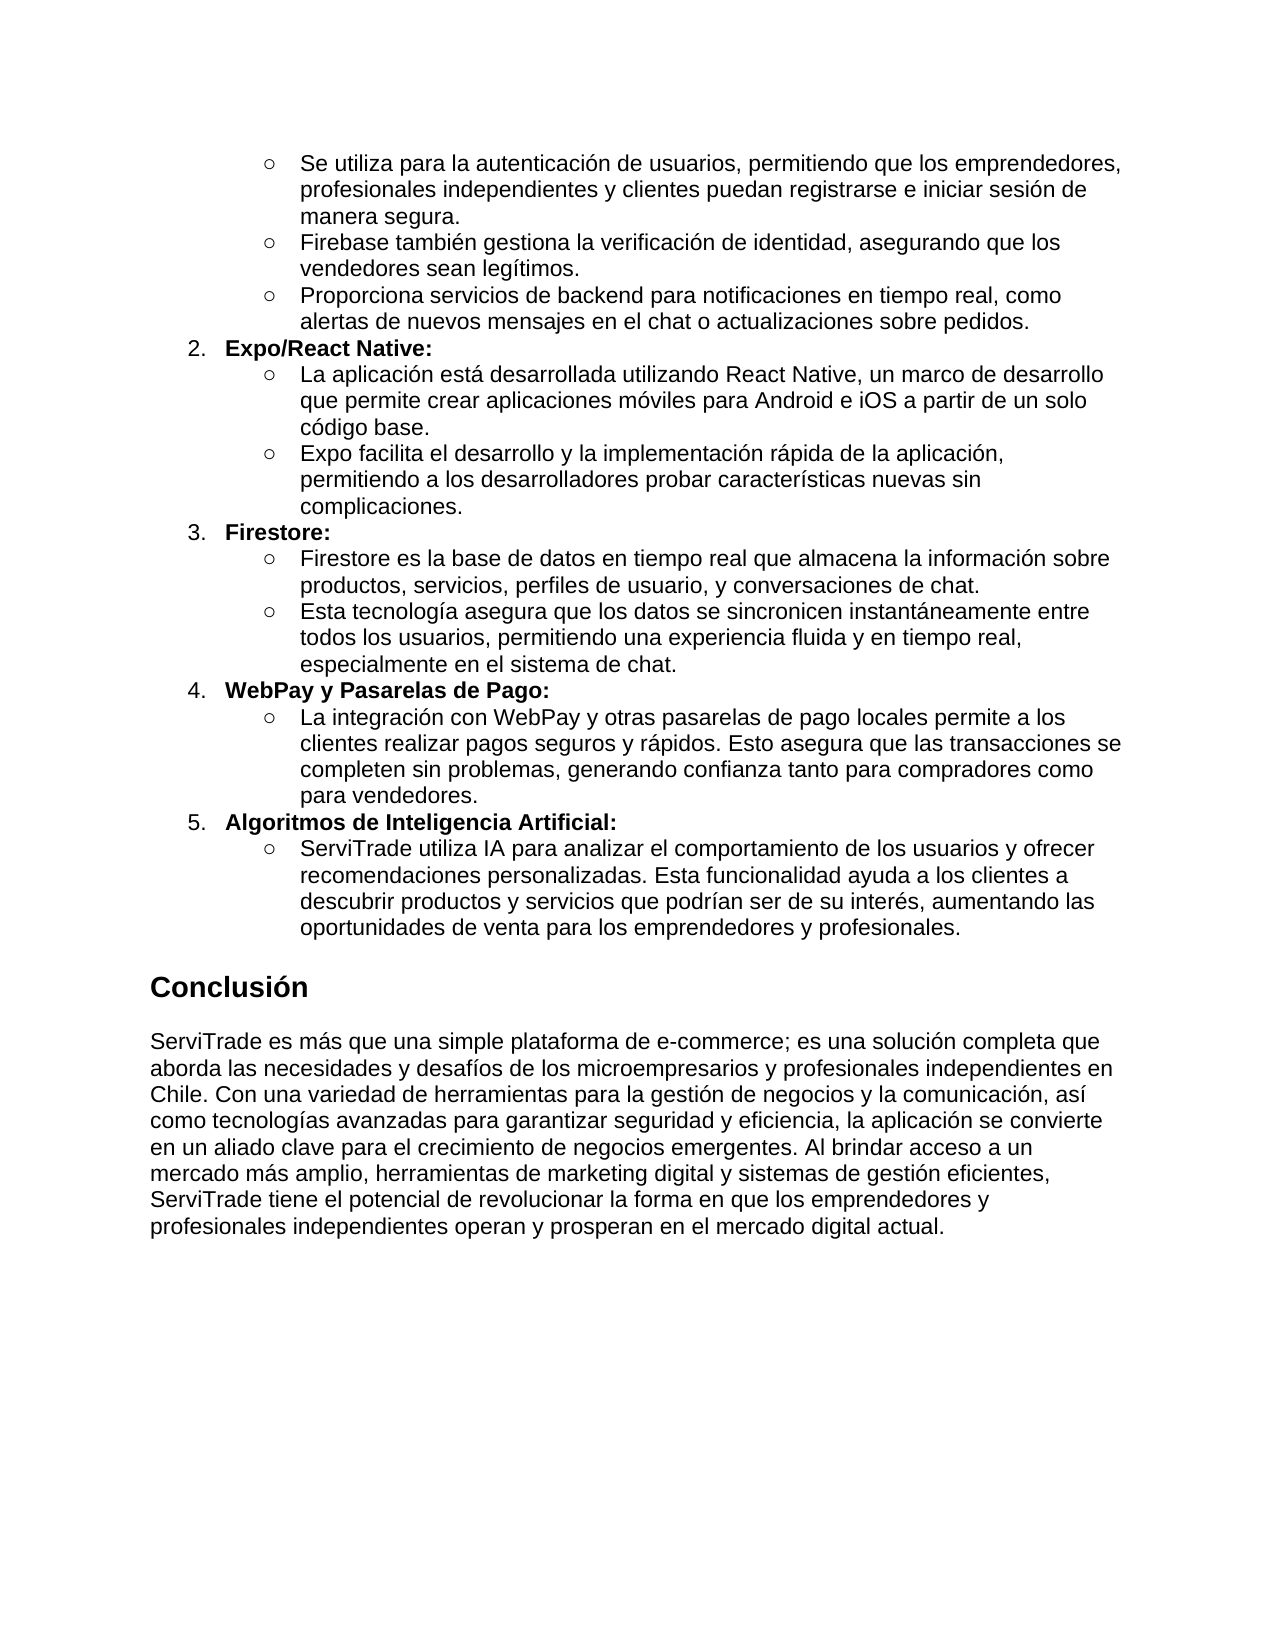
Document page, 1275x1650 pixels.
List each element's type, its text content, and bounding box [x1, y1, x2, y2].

list Firestore: [187, 519, 1125, 545]
list Expo/React Native: [187, 334, 1125, 361]
list Esta tecnología asegura que los datos se sincronicen instantáneamente entre todos los usuarios, permitiendo una experiencia fluida y en tiempo real, especialmente en el sistema de chat. [262, 598, 1125, 677]
list Firebase también gestiona la verificación de identidad, asegurando que los vendedores sean legítimos. [262, 229, 1125, 282]
subtitle Conclusión [150, 970, 1125, 1003]
list WebPay y Pasarelas de Pago: [187, 677, 1125, 703]
list La aplicación está desarrollada utilizando React Native, un marco de desarrollo que permite crear aplicaciones móviles para Android e iOS a partir de un solo código base. [262, 361, 1125, 440]
list Firestore es la base de datos en tiempo real que almacena la información sobre productos, servicios, perfiles de usuario, y conversaciones de chat. [262, 545, 1125, 598]
list Proporciona servicios de backend para notificaciones en tiempo real, como alertas de nuevos mensajes en el chat o actualizaciones sobre pedidos. [262, 282, 1125, 334]
list Algoritmos de Inteligencia Artificial: [187, 809, 1125, 835]
list La integración con WebPay y otras pasarelas de pago locales permite a los clientes realizar pagos seguros y rápidos. Esto asegura que las transacciones se completen sin problemas, generando confianza tanto para compradores como para vendedores. [262, 703, 1125, 809]
list ServiTrade utiliza IA para analizar el comportamiento de los usuarios y ofrecer recomendaciones personalizadas. Esta funcionalidad ayuda a los clientes a descubrir productos y servicios que podrían ser de su interés, aumentando las oportunidades de venta para los emprendedores y profesionales. [262, 835, 1125, 941]
list Se utiliza para la autenticación de usuarios, permitiendo que los emprendedores, profesionales independientes y clientes puedan registrarse e iniciar sesión de manera segura. [262, 150, 1125, 229]
text ServiTrade es más que una simple plataforma de e-commerce; es una solución completa que aborda las necesidades y desafíos de los microempresarios y profesionales independientes en Chile. Con una variedad de herramientas para la gestión de negocios y la comunicación, así como tecnologías avanzadas para garantizar seguridad y eficiencia, la aplicación se convierte en un aliado clave para el crecimiento de negocios emergentes. Al brindar acceso a un mercado más amplio, herramientas de marketing digital y sistemas de gestión eficientes, ServiTrade tiene el potencial de revolucionar la forma en que los emprendedores y profesionales independientes operan y prosperan en el mercado digital actual. [150, 1028, 1125, 1239]
list Expo facilita el desarrollo y la implementación rápida de la aplicación, permitiendo a los desarrolladores probar características nuevas sin complicaciones. [262, 440, 1125, 519]
